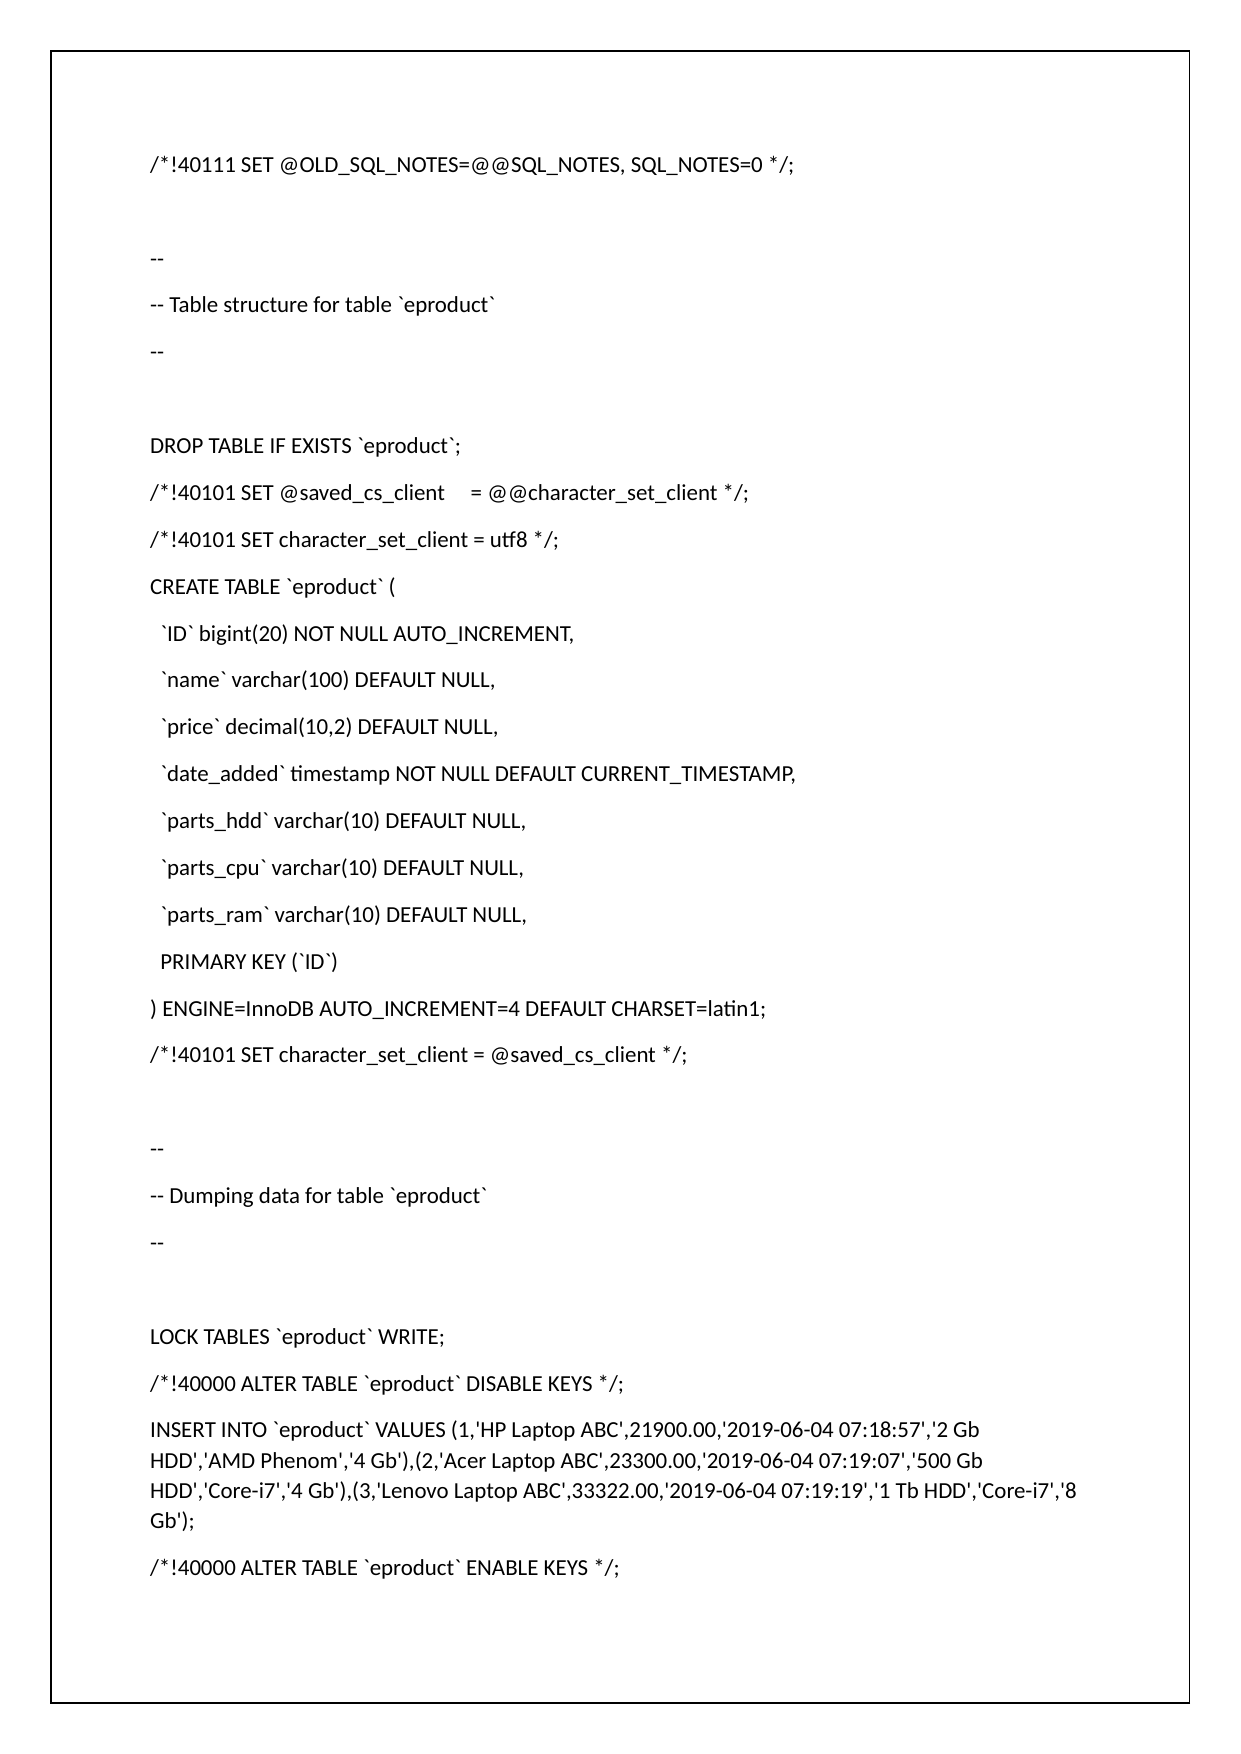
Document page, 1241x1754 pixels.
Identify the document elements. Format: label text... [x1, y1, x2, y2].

text /*!40101 SET @saved_cs_client = @@character_set_client */; [150, 478, 1090, 506]
text `parts_hdd` varchar(10) DEFAULT NULL, [150, 806, 1090, 834]
text INSERT INTO `eproduct` VALUES (1,'HP Laptop ABC',21900.00,'2019-06-04 07:18:57','2 Gb HDD','AMD Phenom','4 Gb'),(2,'Acer Laptop ABC',23300.00,'2019-06-04 07:19:07','500 Gb HDD','Core-i7','4 Gb'),(3,'Lenovo Laptop ABC',33322.00,'2019-06-04 07:19:19','1 Tb HDD','Core-i7','8 Gb'); [150, 1416, 1090, 1534]
text -- Table structure for table `eproduct` [150, 291, 1090, 319]
text `name` varchar(100) DEFAULT NULL, [150, 666, 1090, 694]
text `parts_cpu` varchar(10) DEFAULT NULL, [150, 853, 1090, 881]
text /*!40000 ALTER TABLE `eproduct` DISABLE KEYS */; [150, 1369, 1090, 1397]
text CREATE TABLE `eproduct` ( [150, 572, 1090, 600]
text `price` decimal(10,2) DEFAULT NULL, [150, 712, 1090, 741]
text /*!40101 SET character_set_client = utf8 */; [150, 525, 1090, 553]
text `date_added` timestamp NOT NULL DEFAULT CURRENT_TIMESTAMP, [150, 759, 1090, 787]
text PRIMARY KEY (`ID`) [150, 947, 1090, 975]
text /*!40111 SET @OLD_SQL_NOTES=@@SQL_NOTES, SQL_NOTES=0 */; [150, 150, 1090, 178]
text -- Dumping data for table `eproduct` [150, 1181, 1090, 1209]
text ) ENGINE=InnoDB AUTO_INCREMENT=4 DEFAULT CHARSET=latin1; [150, 994, 1090, 1022]
text -- [150, 244, 1090, 272]
text -- [150, 1228, 1090, 1256]
text `ID` bigint(20) NOT NULL AUTO_INCREMENT, [150, 619, 1090, 647]
text /*!40000 ALTER TABLE `eproduct` ENABLE KEYS */; [150, 1553, 1090, 1581]
text `parts_ram` varchar(10) DEFAULT NULL, [150, 900, 1090, 928]
text DROP TABLE IF EXISTS `eproduct`; [150, 431, 1090, 459]
text -- [150, 337, 1090, 366]
text -- [150, 1134, 1090, 1162]
text LOCK TABLES `eproduct` WRITE; [150, 1322, 1090, 1350]
text /*!40101 SET character_set_client = @saved_cs_client */; [150, 1041, 1090, 1069]
